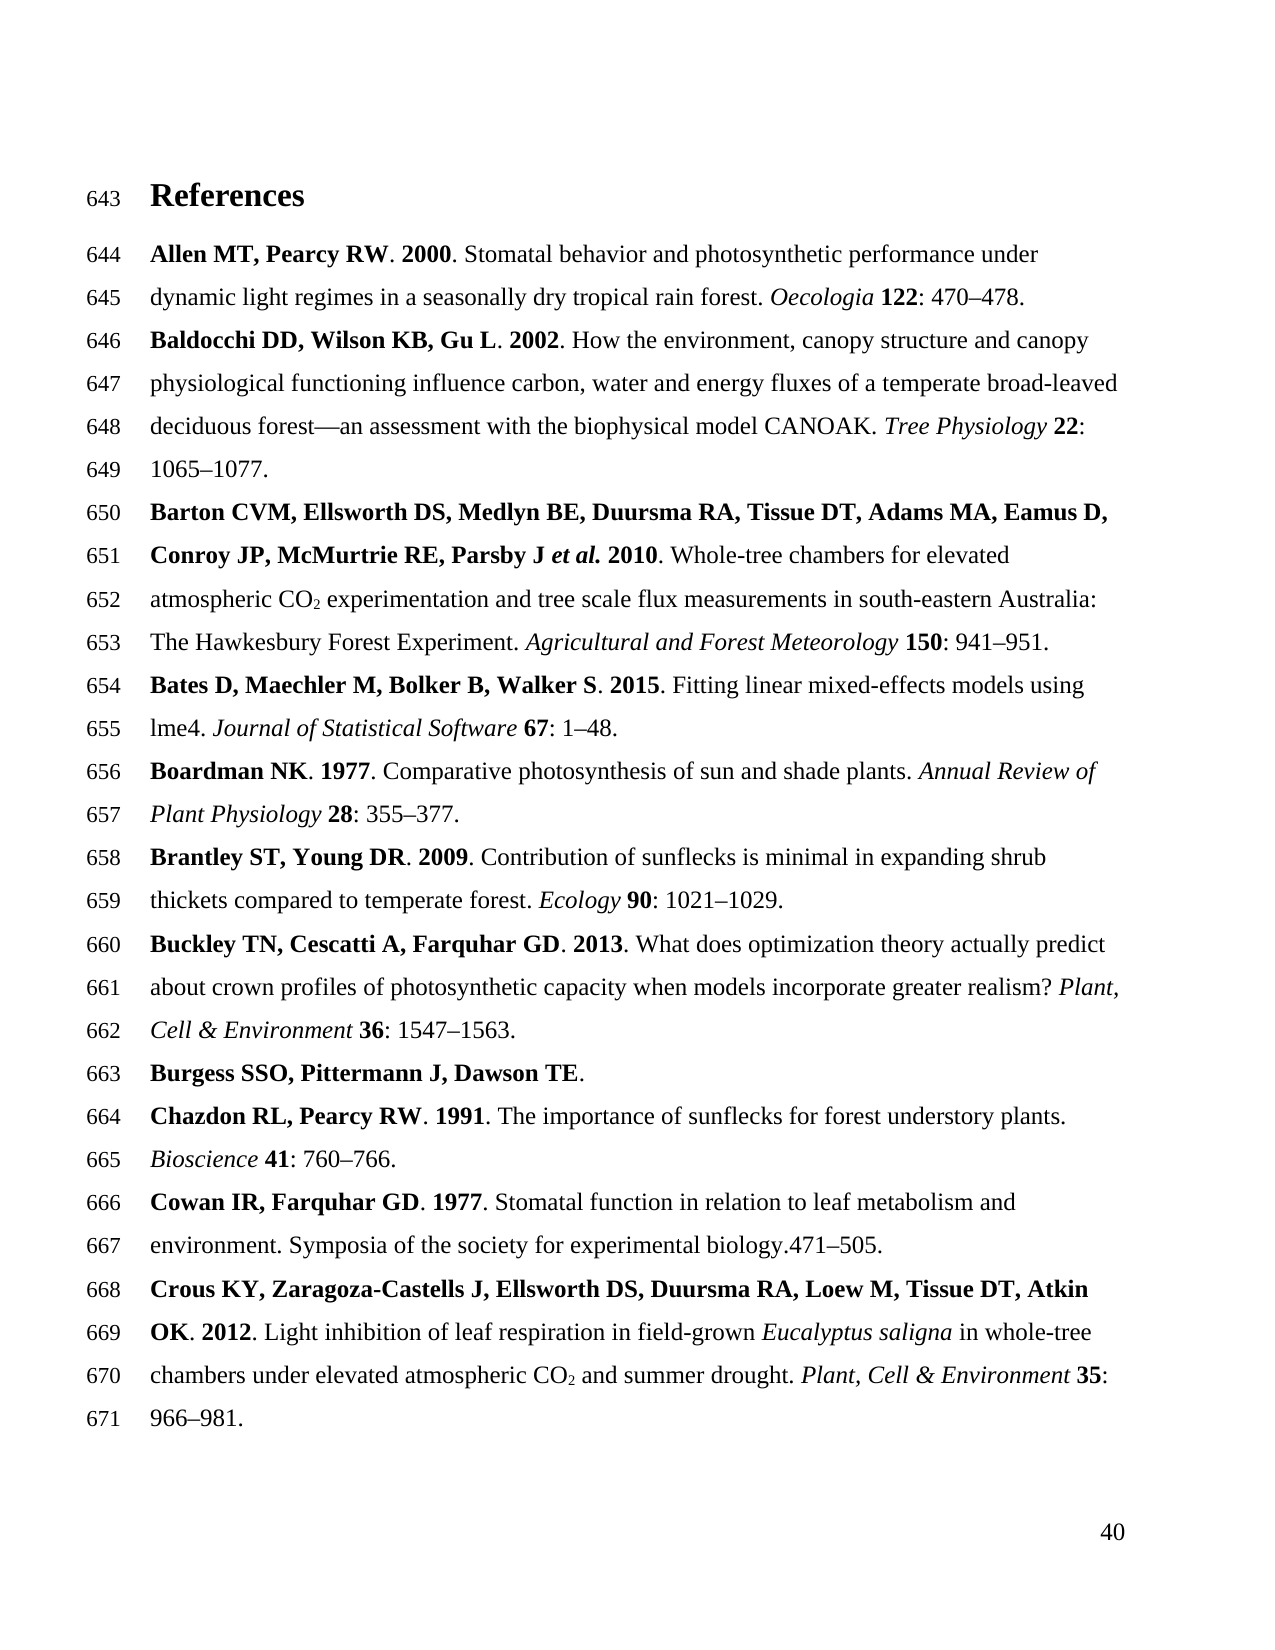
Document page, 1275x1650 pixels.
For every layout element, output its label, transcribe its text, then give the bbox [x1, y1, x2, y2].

text Barton CVM, Ellsworth DS, Medlyn BE, Duursma RA, Tissue DT, Adams MA, Eamus D, Conroy JP, McMurtrie RE, Parsby J et al. 2010. Whole-tree chambers for elevated atmospheric CO2 experimentation and tree scale flux measurements in south-eastern Australia: The Hawkesbury Forest Experiment. Agricultural and Forest Meteorology 150: 941–951. [150, 497, 1125, 656]
text Crous KY, Zaragoza-Castells J, Ellsworth DS, Duursma RA, Loew M, Tissue DT, Atkin OK. 2012. Light inhibition of leaf respiration in field-grown Eucalyptus saligna in whole-tree chambers under elevated atmospheric CO2 and summer drought. Plant, Cell & Environment 35: 966–981. [150, 1274, 1125, 1432]
text Baldocchi DD, Wilson KB, Gu L. 2002. How the environment, canopy structure and canopy physiological functioning influence carbon, water and energy fluxes of a temperate broad-leaved deciduous forest—an assessment with the biophysical model CANOAK. Tree Physiology 22: 1065–1077. [150, 325, 1125, 483]
text Cowan IR, Farquhar GD. 1977. Stomatal function in relation to leaf metabolism and environment. Symposia of the society for experimental biology.471–505. [150, 1187, 1125, 1259]
text Brantley ST, Young DR. 2009. Contribution of sunflecks is minimal in expanding shrub thickets compared to temperate forest. Ecology 90: 1021–1029. [150, 842, 1125, 914]
text Burgess SSO, Pittermann J, Dawson TE. [150, 1058, 1125, 1087]
subtitle References [150, 175, 1125, 213]
text Boardman NK. 1977. Comparative photosynthesis of sun and shade plants. Annual Review of Plant Physiology 28: 355–377. [150, 756, 1125, 828]
text Chazdon RL, Pearcy RW. 1991. The importance of sunflecks for forest understory plants. Bioscience 41: 760–766. [150, 1101, 1125, 1173]
text Allen MT, Pearcy RW. 2000. Stomatal behavior and photosynthetic performance under dynamic light regimes in a seasonally dry tropical rain forest. Oecologia 122: 470–478. [150, 239, 1125, 311]
text Buckley TN, Cescatti A, Farquhar GD. 2013. What does optimization theory actually predict about crown profiles of photosynthetic capacity when models incorporate greater realism? Plant, Cell & Environment 36: 1547–1563. [150, 929, 1125, 1044]
text Bates D, Maechler M, Bolker B, Walker S. 2015. Fitting linear mixed-effects models using lme4. Journal of Statistical Software 67: 1–48. [150, 670, 1125, 742]
